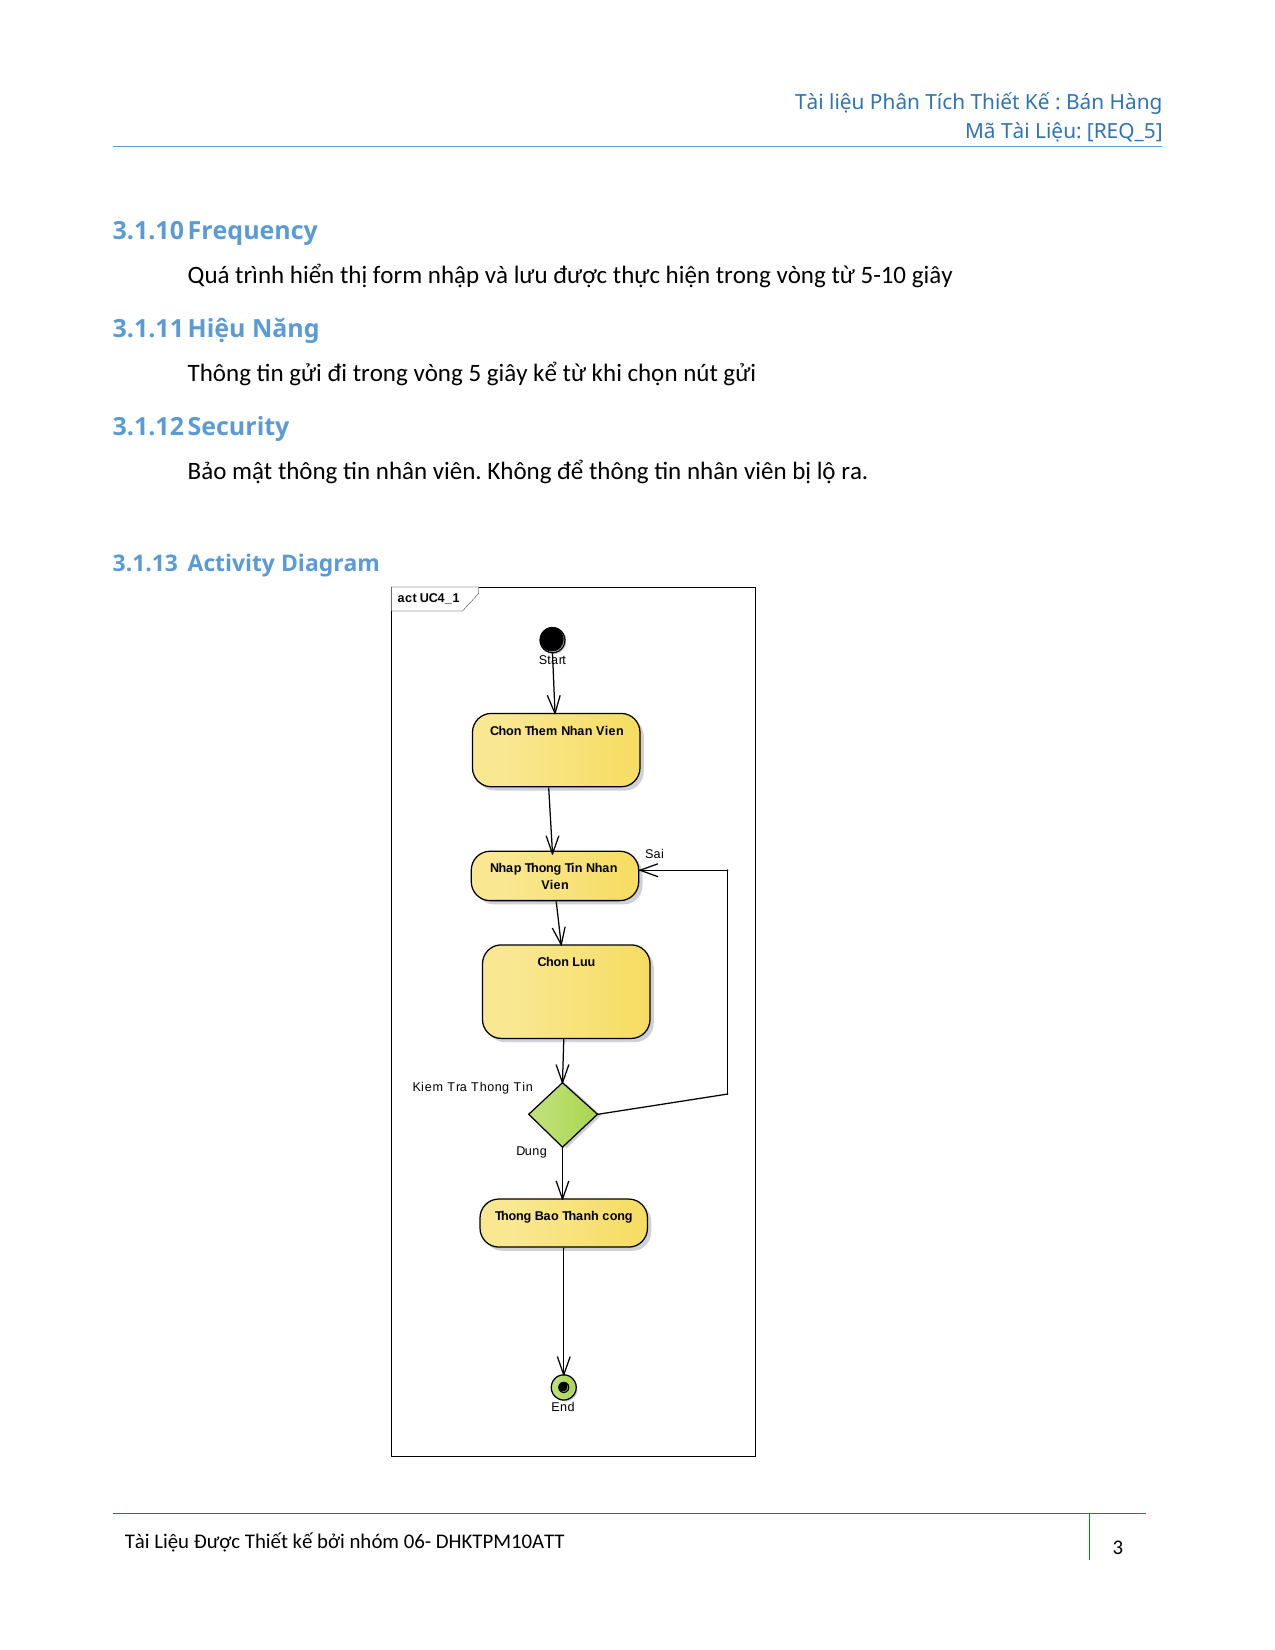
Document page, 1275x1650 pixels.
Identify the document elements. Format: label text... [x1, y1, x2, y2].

text Thông tin gửi đi trong vòng 5 giây kể từ khi chọn nút gửi [187, 357, 1162, 388]
text Quá trình hiển thị form nhập và lưu được thực hiện trong vòng từ 5-10 giây [187, 259, 1162, 290]
subtitle Activity Diagram [112, 547, 1162, 578]
text Bảo mật thông tin nhân viên. Không để thông tin nhân viên bị lộ ra. [112, 455, 1162, 486]
subtitle Security [112, 409, 1162, 443]
subtitle Frequency [112, 213, 1162, 247]
subtitle Hiệu Năng [112, 311, 1162, 345]
